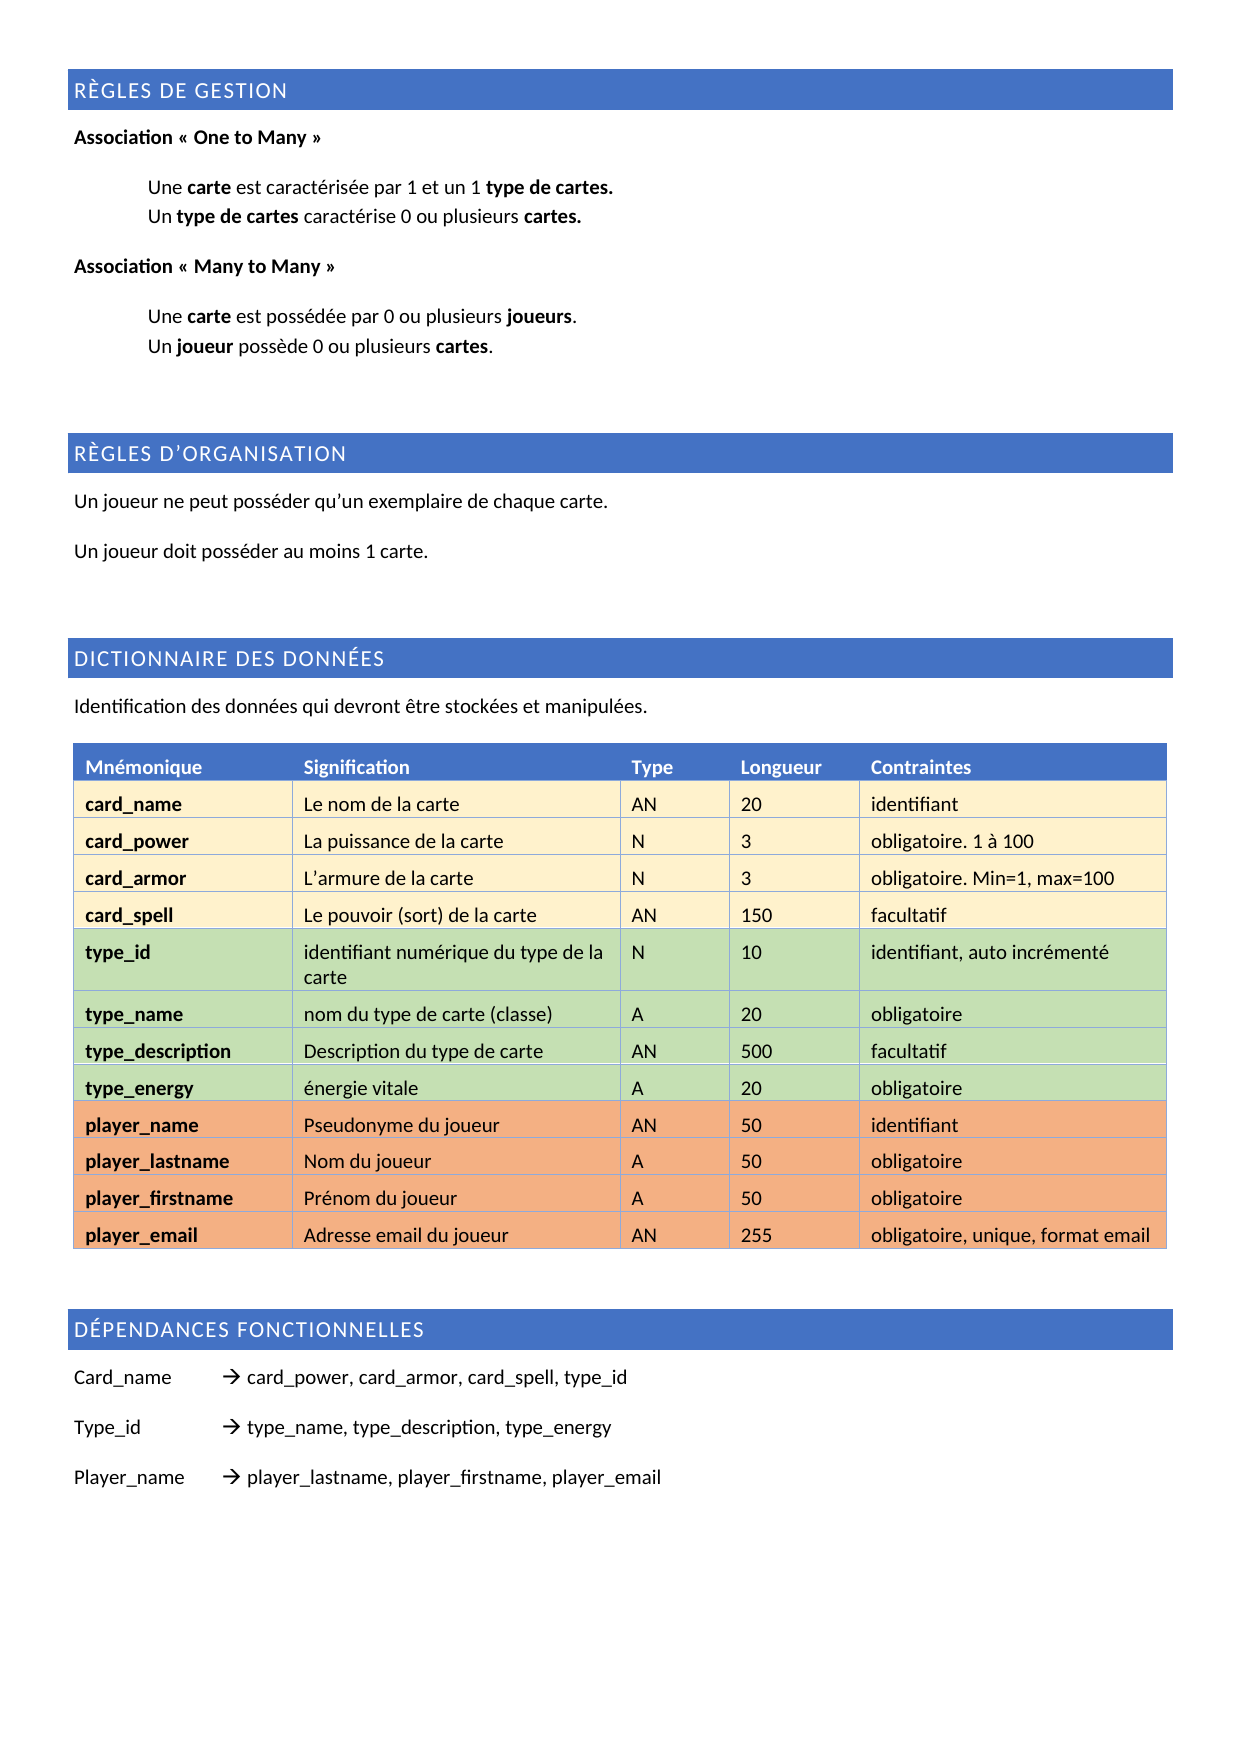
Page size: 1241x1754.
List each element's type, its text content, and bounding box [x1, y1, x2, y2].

table_cell nom du type de carte (classe) [293, 991, 620, 1027]
text Player_name player_lastname, player_firstname, player_email [74, 1464, 1167, 1490]
table_cell card_name [74, 781, 292, 817]
table_cell N [621, 929, 729, 990]
table_cell AN [621, 781, 729, 817]
table_cell type_name [74, 991, 292, 1027]
table_cell player_firstname [74, 1175, 292, 1211]
table_header Type [621, 744, 729, 780]
table_cell facultatif [860, 892, 1166, 927]
text Card_name card_power, card_armor, card_spell, type_id [74, 1364, 1167, 1390]
table_cell card_power [74, 818, 292, 854]
table_cell 255 [730, 1212, 859, 1248]
table_cell Pseudonyme du joueur [293, 1101, 620, 1137]
table_cell identifiant [860, 781, 1166, 817]
table_cell obligatoire, unique, format email [860, 1212, 1166, 1248]
table_cell Description du type de carte [293, 1028, 620, 1063]
table_cell obligatoire. 1 à 100 [860, 818, 1166, 854]
subtitle Dépendances fonctionnelles [74, 1316, 1167, 1344]
table_cell énergie vitale [293, 1065, 620, 1100]
table_cell AN [621, 1028, 729, 1063]
text Association « One to Many » [74, 124, 1167, 150]
table_cell 20 [730, 781, 859, 817]
text Une carte est possédée par 0 ou plusieurs joueurs. Un joueur possède 0 ou plusieurs cartes. [148, 304, 1167, 358]
table_cell obligatoire [860, 1065, 1166, 1100]
table_cell AN [621, 1212, 729, 1248]
text Type_id type_name, type_description, type_energy [74, 1414, 1167, 1440]
table_cell N [621, 818, 729, 854]
text Association « Many to Many » [74, 254, 1167, 279]
table_cell 50 [730, 1175, 859, 1211]
table_header Longueur [730, 744, 859, 780]
table_cell L’armure de la carte [293, 855, 620, 891]
table_cell AN [621, 1101, 729, 1137]
table_header Mnémonique [74, 744, 292, 780]
table_cell A [621, 991, 729, 1027]
table_cell 10 [730, 929, 859, 990]
table_cell identifiant, auto incrémenté [860, 929, 1166, 990]
table_cell A [621, 1065, 729, 1100]
table_cell AN [621, 892, 729, 927]
table_cell player_lastname [74, 1138, 292, 1174]
table_cell card_spell [74, 892, 292, 927]
table_cell card_armor [74, 855, 292, 891]
table_cell 50 [730, 1101, 859, 1137]
text Identification des données qui devront être stockées et manipulées. [74, 693, 1167, 718]
table_cell 500 [730, 1028, 859, 1063]
table_cell 3 [730, 855, 859, 891]
table_cell La puissance de la carte [293, 818, 620, 854]
table_cell type_description [74, 1028, 292, 1063]
text Une carte est caractérisée par 1 et un 1 type de cartes. Un type de cartes caractérise 0 ou plusieurs cartes. [148, 174, 1167, 229]
table_cell Nom du joueur [293, 1138, 620, 1174]
subtitle Règles de gestion [74, 76, 1167, 104]
table_cell obligatoire [860, 1175, 1166, 1211]
table_cell obligatoire [860, 1138, 1166, 1174]
table_cell Prénom du joueur [293, 1175, 620, 1211]
table_cell A [621, 1138, 729, 1174]
table_cell player_email [74, 1212, 292, 1248]
table_cell type_energy [74, 1065, 292, 1100]
table_cell 3 [730, 818, 859, 854]
table_cell A [621, 1175, 729, 1211]
table_cell identifiant [860, 1101, 1166, 1137]
table_cell 20 [730, 991, 859, 1027]
subtitle Dictionnaire des données [74, 644, 1167, 672]
table_cell 150 [730, 892, 859, 927]
table_cell identifiant numérique du type de la carte [293, 929, 620, 990]
table_cell obligatoire. Min=1, max=100 [860, 855, 1166, 891]
subtitle Règles d’organisation [74, 439, 1167, 467]
table_header Signification [293, 744, 620, 780]
table_cell player_name [74, 1101, 292, 1137]
text Un joueur doit posséder au moins 1 carte. [74, 538, 1167, 563]
table_cell 50 [730, 1138, 859, 1174]
table_cell Le nom de la carte [293, 781, 620, 817]
table_cell type_id [74, 929, 292, 990]
table_header Contraintes [860, 744, 1166, 780]
text Un joueur ne peut posséder qu’un exemplaire de chaque carte. [74, 488, 1167, 513]
table_cell facultatif [860, 1028, 1166, 1063]
table_cell obligatoire [860, 991, 1166, 1027]
table_cell Le pouvoir (sort) de la carte [293, 892, 620, 927]
table_cell 20 [730, 1065, 859, 1100]
table_cell Adresse email du joueur [293, 1212, 620, 1248]
table_cell N [621, 855, 729, 891]
